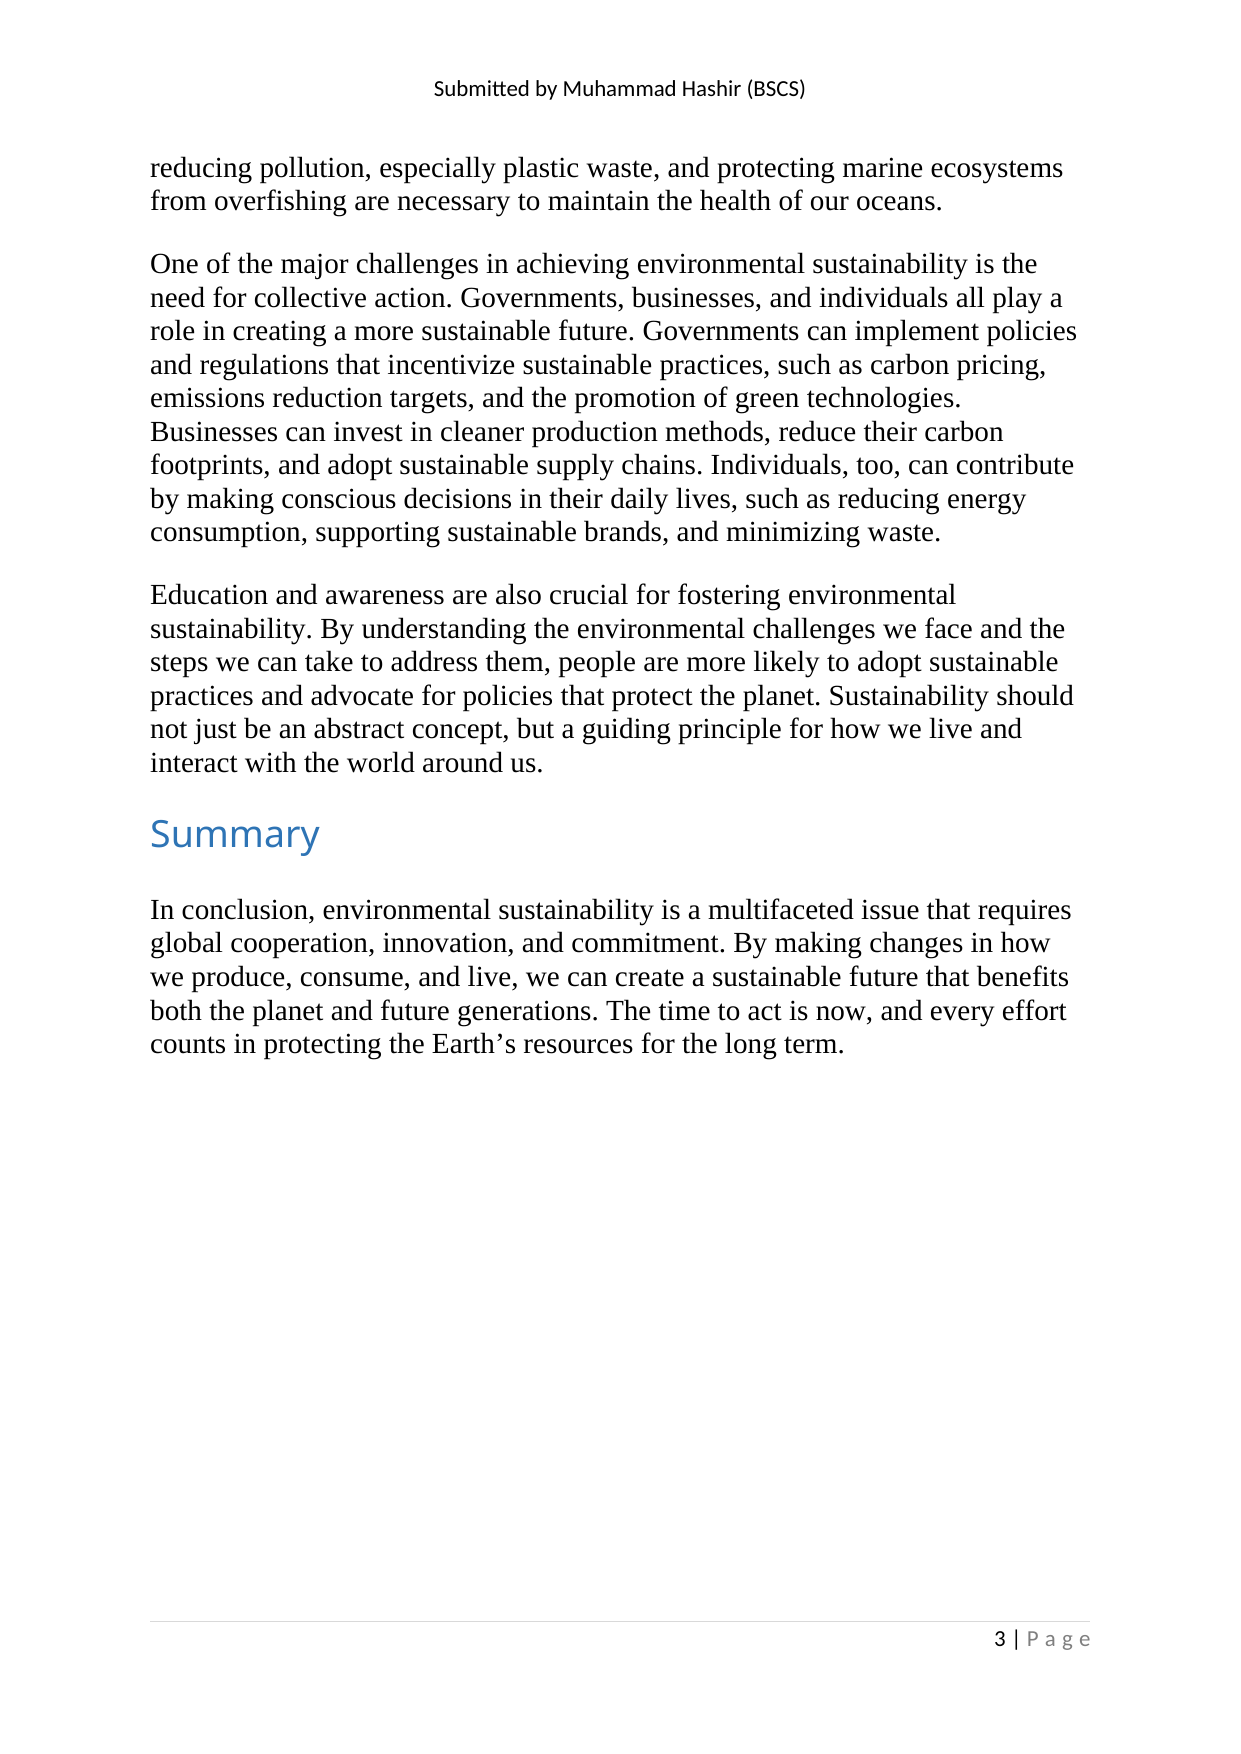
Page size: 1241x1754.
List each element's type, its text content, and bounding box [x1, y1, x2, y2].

text In conclusion, environmental sustainability is a multifaceted issue that requires global cooperation, innovation, and commitment. By making changes in how we produce, consume, and live, we can create a sustainable future that benefits both the planet and future generations. The time to act is now, and every effort counts in protecting the Earth’s resources for the long term. [150, 892, 1090, 1060]
text One of the major challenges in achieving environmental sustainability is the need for collective action. Governments, businesses, and individuals all play a role in creating a more sustainable future. Governments can implement policies and regulations that incentivize sustainable practices, such as carbon pricing, emissions reduction targets, and the promotion of green technologies. Businesses can invest in cleaner production methods, reduce their carbon footprints, and adopt sustainable supply chains. Individuals, too, can contribute by making conscious decisions in their daily lives, such as reducing energy consumption, supporting sustainable brands, and minimizing waste. [150, 246, 1090, 548]
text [150, 150, 1090, 217]
subtitle Summary [150, 808, 1090, 859]
text Education and awareness are also crucial for fostering environmental sustainability. By understanding the environmental challenges we face and the steps we can take to address them, people are more likely to adopt sustainable practices and advocate for policies that protect the planet. Sustainability should not just be an abstract concept, but a guiding principle for how we live and interact with the world around us. [150, 577, 1090, 778]
